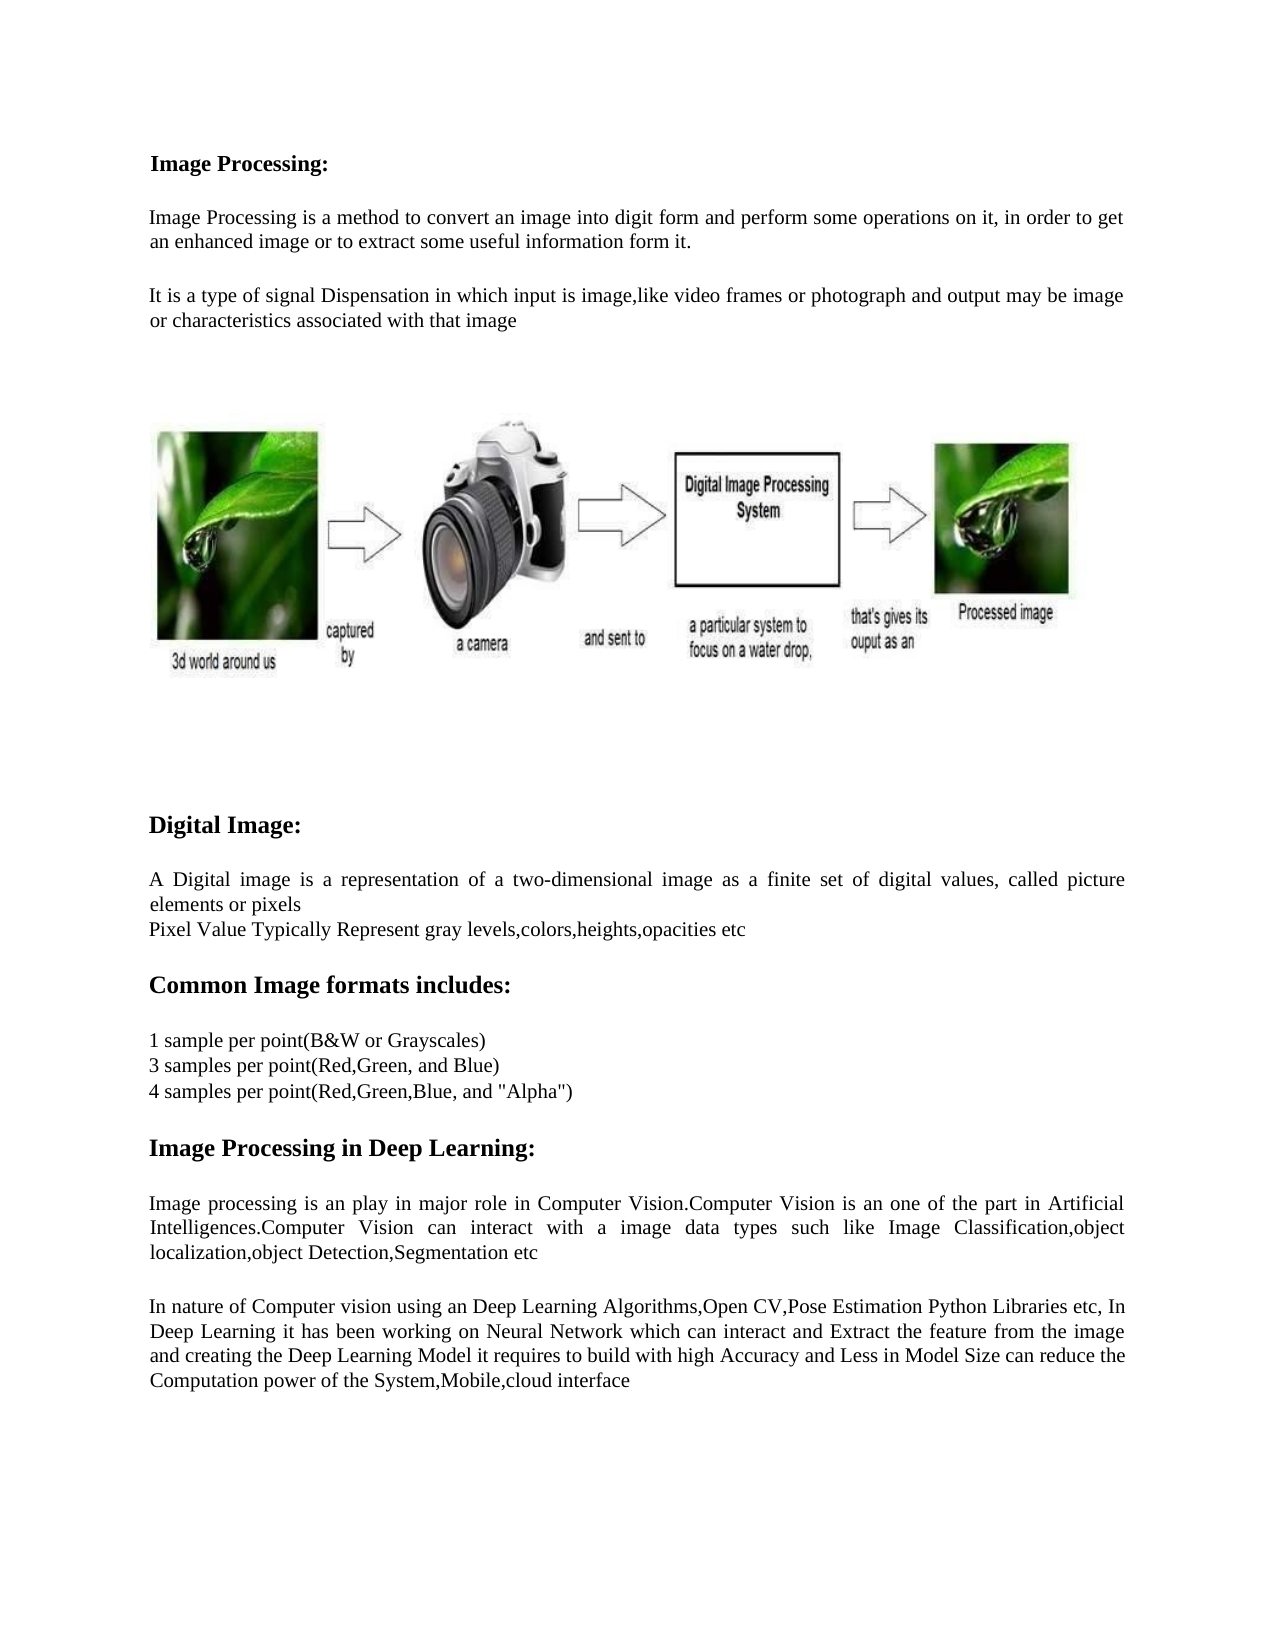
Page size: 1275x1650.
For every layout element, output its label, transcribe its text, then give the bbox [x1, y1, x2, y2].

list samples per point(Red,Green,Blue, and "Alpha") [148, 1079, 1127, 1103]
text Pixel Value Typically Represent gray levels,colors,heights,opacities etc [148, 916, 1127, 941]
text Image Processing is a method to convert an image into digit form and perform some operations on it, in order to get an enhanced image or to extract some useful information form it. [148, 204, 1127, 253]
text A Digital image is a representation of a two-dimensional image as a finite set of digital values, called picture elements or pixels [148, 867, 1127, 916]
text Image processing is an play in major role in Computer Vision.Computer Vision is an one of the part in Artificial Intelligences.Computer Vision can interact with a image data types such like Image Classification,object localization,object Detection,Segmentation etc [148, 1190, 1127, 1264]
list samples per point(Red,Green, and Blue) [148, 1053, 1127, 1077]
text In nature of Computer vision using an Deep Learning Algorithms,Open CV,Pose Estimation Python Libraries etc, In Deep Learning it has been working on Neural Network which can interact and Extract the feature from the image and creating the Deep Learning Model it requires to build with high Accuracy and Less in Model Size can reduce the Computation power of the System,Mobile,cloud interface [148, 1294, 1127, 1392]
text 1 sample per point(B&W or Grayscales) [148, 1028, 1127, 1052]
text Image Processing in Deep Learning: [148, 1133, 1127, 1162]
text It is a type of signal Dispensation in which input is image,like video frames or photograph and output may be image or characteristics associated with that image [148, 283, 1127, 332]
text Common Image formats includes: [148, 971, 1127, 999]
text Digital Image: [148, 810, 1127, 838]
text Image Processing: [150, 150, 1127, 177]
picture [150, 413, 1087, 678]
